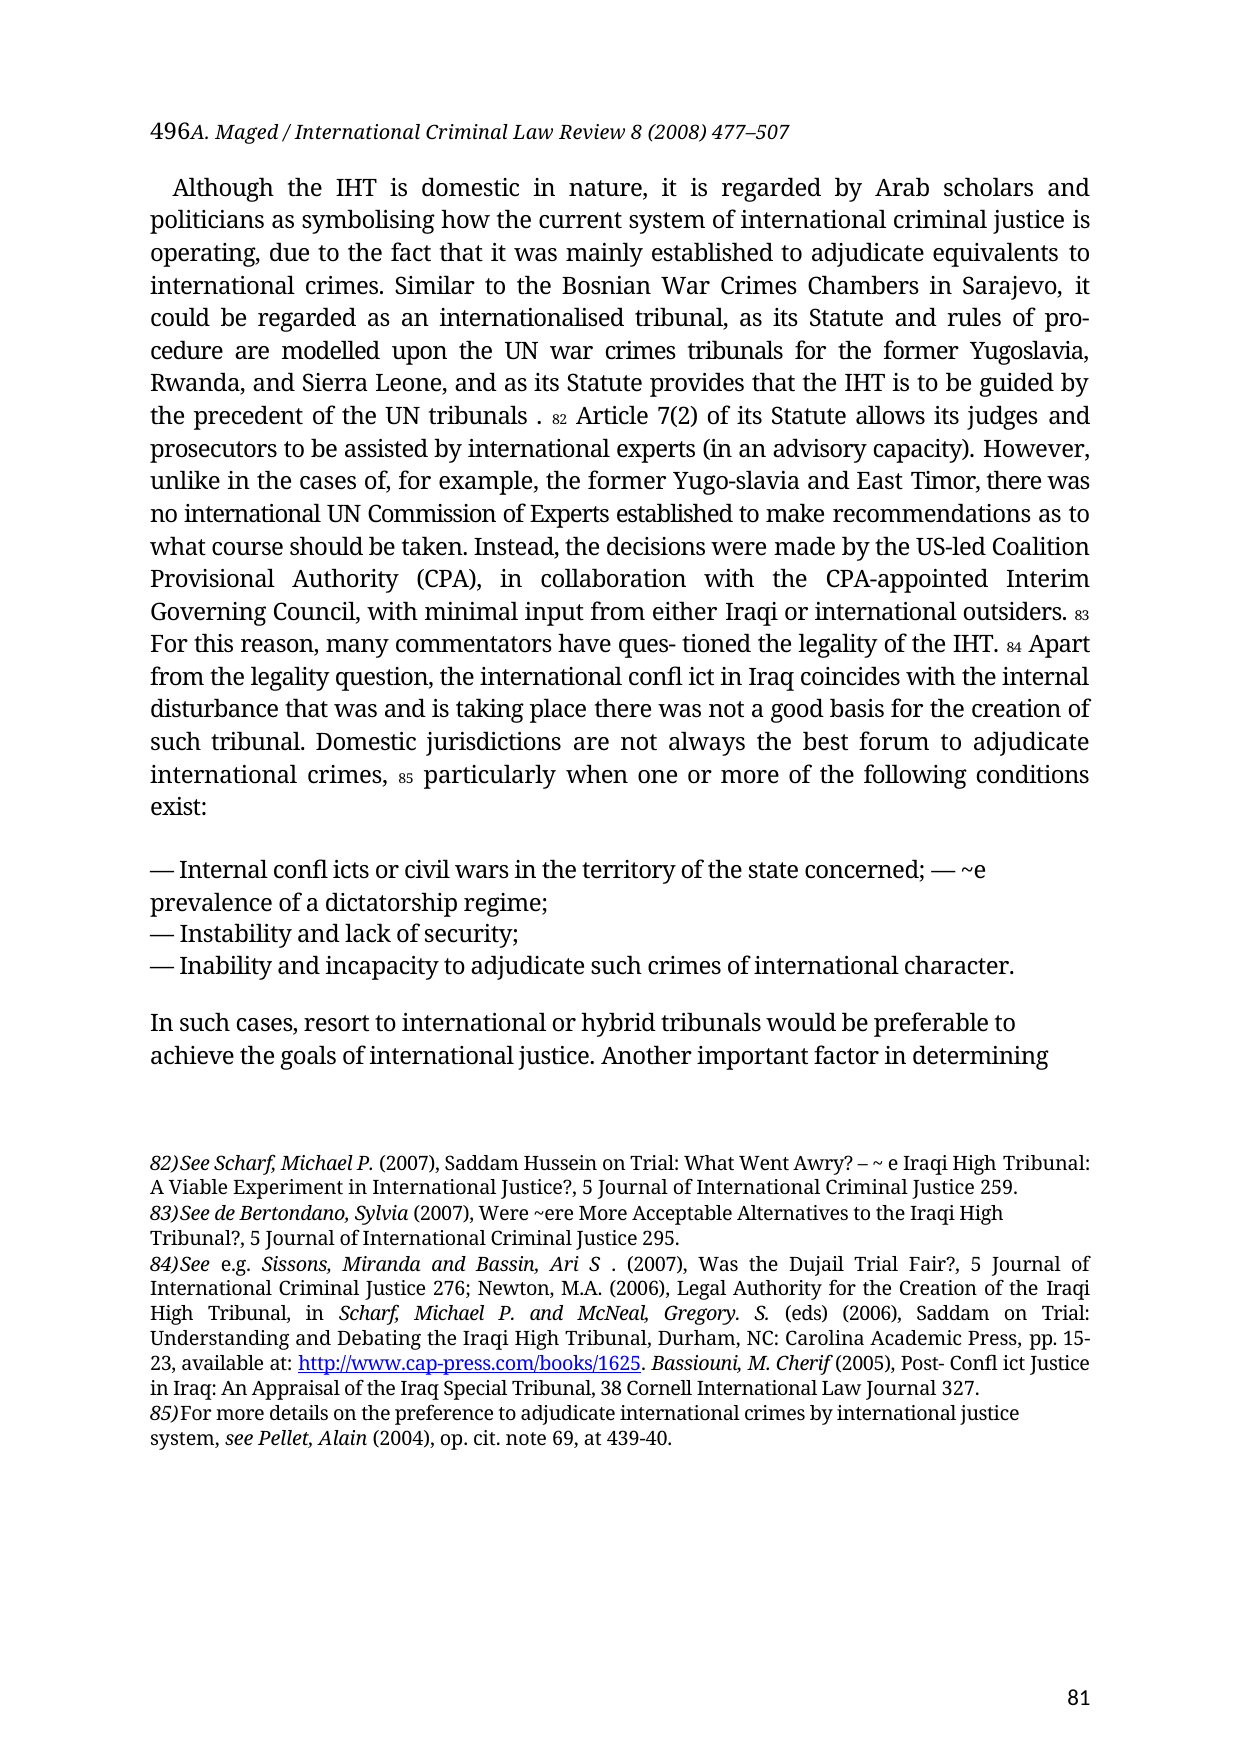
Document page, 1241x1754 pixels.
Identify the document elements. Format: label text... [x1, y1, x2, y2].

text — Instability and lack of security; [150, 922, 1090, 948]
list For more details on the preference to adjudicate international crimes by international justice system, see Pellet, Alain (2004), op. cit. note 69, at 439-40. [150, 1401, 1090, 1451]
text Although the IHT is domestic in nature, it is regarded by Arab scholars and politicians as symbolising how the current system of international criminal justice is operating, due to the fact that it was mainly established to adjudicate equivalents to international crimes. Similar to the Bosnian War Crimes Chambers in Sarajevo, it could be regarded as an internationalised tribunal, as its Statute and rules of pro- cedure are modelled upon the UN war crimes tribunals for the former Yugoslavia, Rwanda, and Sierra Leone, and as its Statute provides that the IHT is to be guided by the precedent of the UN tribunals . 82 Article 7(2) of its Statute allows its judges and prosecutors to be assisted by international experts (in an advisory capacity). However, unlike in the cases of, for example, the former Yugo-slavia and East Timor, there was no international UN Commission of Experts established to make recommendations as to what course should be taken. Instead, the decisions were made by the US-led Coalition Provisional Authority (CPA), in collaboration with the CPA-appointed Interim Governing Council, with minimal input from either Iraqi or international outsiders. 83 For this reason, many commentators have ques- tioned the legality of the IHT. 84 Apart from the legality question, the international confl ict in Iraq coincides with the internal disturbance that was and is taking place there was not a good basis for the creation of such tribunal. Domestic jurisdictions are not always the best forum to adjudicate international crimes, 85 particularly when one or more of the following conditions exist: [150, 171, 1090, 823]
text 496 A. Maged / International Criminal Law Review 8 (2008) 477–507 [150, 120, 1090, 144]
list See Scharf, Michael P. (2007), Saddam Hussein on Trial: What Went Awry? – ~ e Iraqi High Tribunal: A Viable Experiment in International Justice?, 5 Journal of International Criminal Justice 259. [150, 1150, 1090, 1200]
text In such cases, resort to international or hybrid tribunals would be preferable to achieve the goals of international justice. Another important factor in determining [150, 1006, 1090, 1071]
list See e.g. Sissons, Miranda and Bassin, Ari S . (2007), Was the Dujail Trial Fair?, 5 Journal of International Criminal Justice 276; Newton, M.A. (2006), Legal Authority for the Creation of the Iraqi High Tribunal, in Scharf, Michael P. and McNeal, Gregory. S. (eds) (2006), Saddam on Trial: Understanding and Debating the Iraqi High Tribunal, Durham, NC: Carolina Academic Press, pp. 15-23, available at: http://www.cap-press.com/books/1625. Bassiouni, M. Cherif (2005), Post- Confl ict Justice in Iraq: An Appraisal of the Iraq Special Tribunal, 38 Cornell International Law Journal 327. [150, 1251, 1090, 1401]
list See de Bertondano, Sylvia (2007), Were ~ere More Acceptable Alternatives to the Iraqi High Tribunal?, 5 Journal of International Criminal Justice 295. [150, 1200, 1090, 1251]
text — Internal confl icts or civil wars in the territory of the state concerned; — ~e prevalence of a dictatorship regime; [150, 853, 1000, 918]
text — Inability and incapacity to adjudicate such crimes of international character. [150, 952, 1090, 980]
